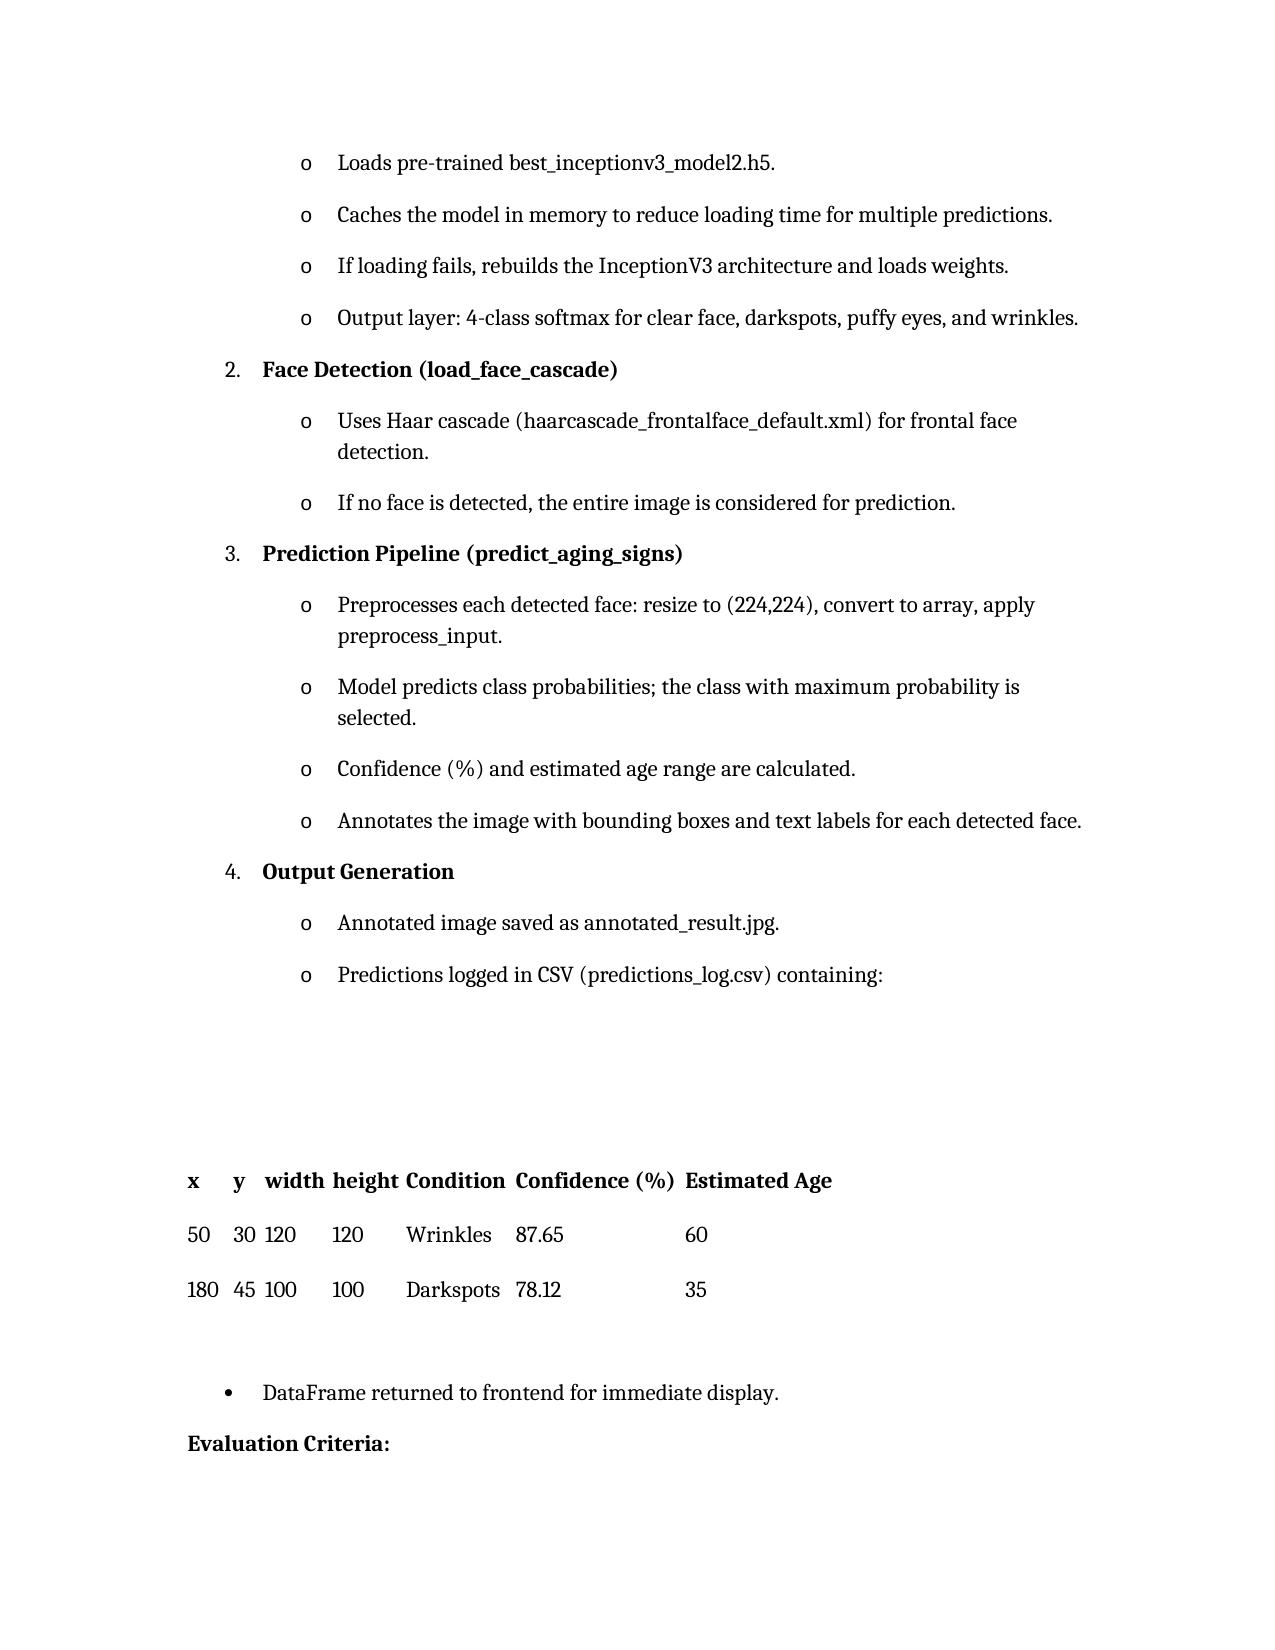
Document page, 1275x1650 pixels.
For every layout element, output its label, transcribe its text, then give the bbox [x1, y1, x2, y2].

table_header y [232, 1167, 263, 1221]
table_cell 180 [186, 1275, 232, 1329]
table_header Confidence (%) [514, 1167, 684, 1221]
list Caches the model in memory to reduce loading time for multiple predictions. [300, 202, 1087, 228]
list If no face is detected, the entire image is considered for prediction. [300, 489, 1087, 516]
table_cell 120 [331, 1221, 404, 1275]
list Predictions logged in CSV (predictions_log.csv) containing: [300, 962, 1087, 989]
table_cell 100 [264, 1275, 331, 1329]
list Prediction Pipeline (predict_aging_signs) [225, 541, 1087, 567]
list Confidence (%) and estimated age range are calculated. [300, 756, 1087, 783]
table_cell 30 [232, 1221, 263, 1275]
table_cell 50 [186, 1221, 232, 1275]
list Annotated image saved as annotated_result.jpg. [300, 910, 1087, 937]
table_cell Wrinkles [404, 1221, 514, 1275]
table_cell 78.12 [514, 1275, 684, 1329]
table_header x [186, 1167, 232, 1221]
list Annotates the image with bounding boxes and text labels for each detected face. [300, 807, 1087, 834]
table_cell 35 [684, 1275, 842, 1329]
list Output Generation [225, 859, 1087, 885]
list Face Detection (load_face_cascade) [225, 357, 1087, 383]
table_cell 120 [264, 1221, 331, 1275]
table_header Condition [404, 1167, 514, 1221]
table_header width [264, 1167, 331, 1221]
list Model predicts class probabilities; the class with maximum probability is selected. [300, 674, 1087, 731]
table_cell Darkspots [404, 1275, 514, 1329]
table_header height [331, 1167, 404, 1221]
list Preprocesses each detected face: resize to (224,224), convert to array, apply preprocess_input. [300, 592, 1087, 649]
table_cell 60 [684, 1221, 842, 1275]
list DataFrame returned to frontend for immediate display. [225, 1380, 1087, 1406]
list Output layer: 4-class softmax for clear face, darkspots, puffy eyes, and wrinkles. [300, 305, 1087, 332]
list If loading fails, rebuilds the InceptionV3 architecture and loads weights. [300, 253, 1087, 280]
table_header Estimated Age [684, 1167, 842, 1221]
list Uses Haar cascade (haarcascade_frontalface_default.xml) for frontal face detection. [300, 408, 1087, 465]
table_cell 100 [331, 1275, 404, 1329]
table_cell 87.65 [514, 1221, 684, 1275]
table_cell 45 [232, 1275, 263, 1329]
list Loads pre-trained best_inceptionv3_model2.h5. [300, 150, 1087, 177]
text Evaluation Criteria: [187, 1431, 1087, 1457]
